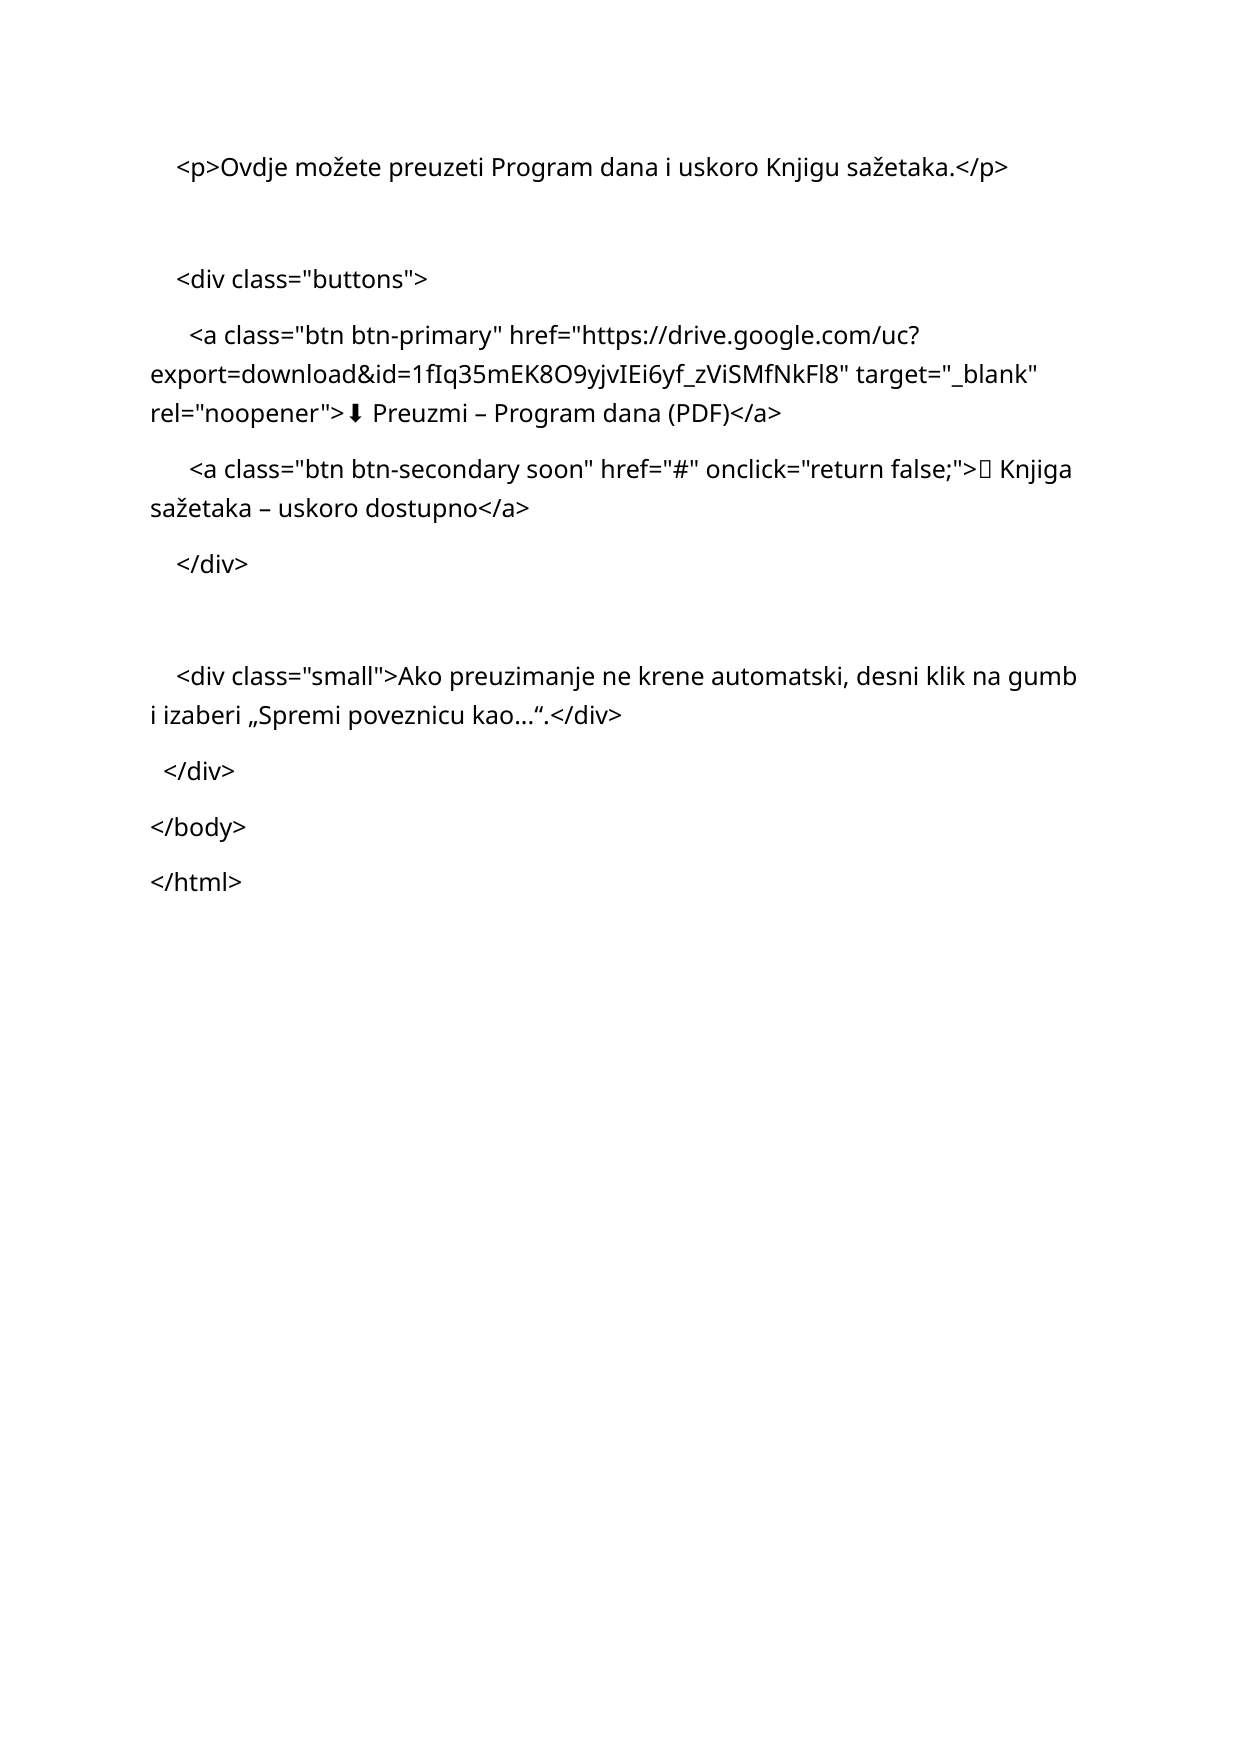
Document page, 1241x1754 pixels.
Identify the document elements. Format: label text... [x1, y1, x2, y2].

text <div class="small">Ako preuzimanje ne krene automatski, desni klik na gumb i izaberi „Spremi poveznicu kao...“.</div> [150, 658, 1090, 732]
text <a class="btn btn-primary" href="https://drive.google.com/uc?export=download&id=1fIq35mEK8O9yjvIEi6yf_zViSMfNkFl8" target="_blank" rel="noopener">⬇️ Preuzmi – Program dana (PDF)</a> [150, 317, 1090, 430]
text <a class="btn btn-secondary soon" href="#" onclick="return false;">📘 Knjiga sažetaka – uskoro dostupno</a> [150, 452, 1090, 525]
text <div class="buttons"> [150, 262, 1090, 296]
text </html> [150, 865, 1090, 899]
text </div> [150, 547, 1090, 581]
text </body> [150, 809, 1090, 843]
text <p>Ovdje možete preuzeti Program dana i uskoro Knjigu sažetaka.</p> [150, 150, 1090, 184]
text </div> [150, 753, 1090, 787]
